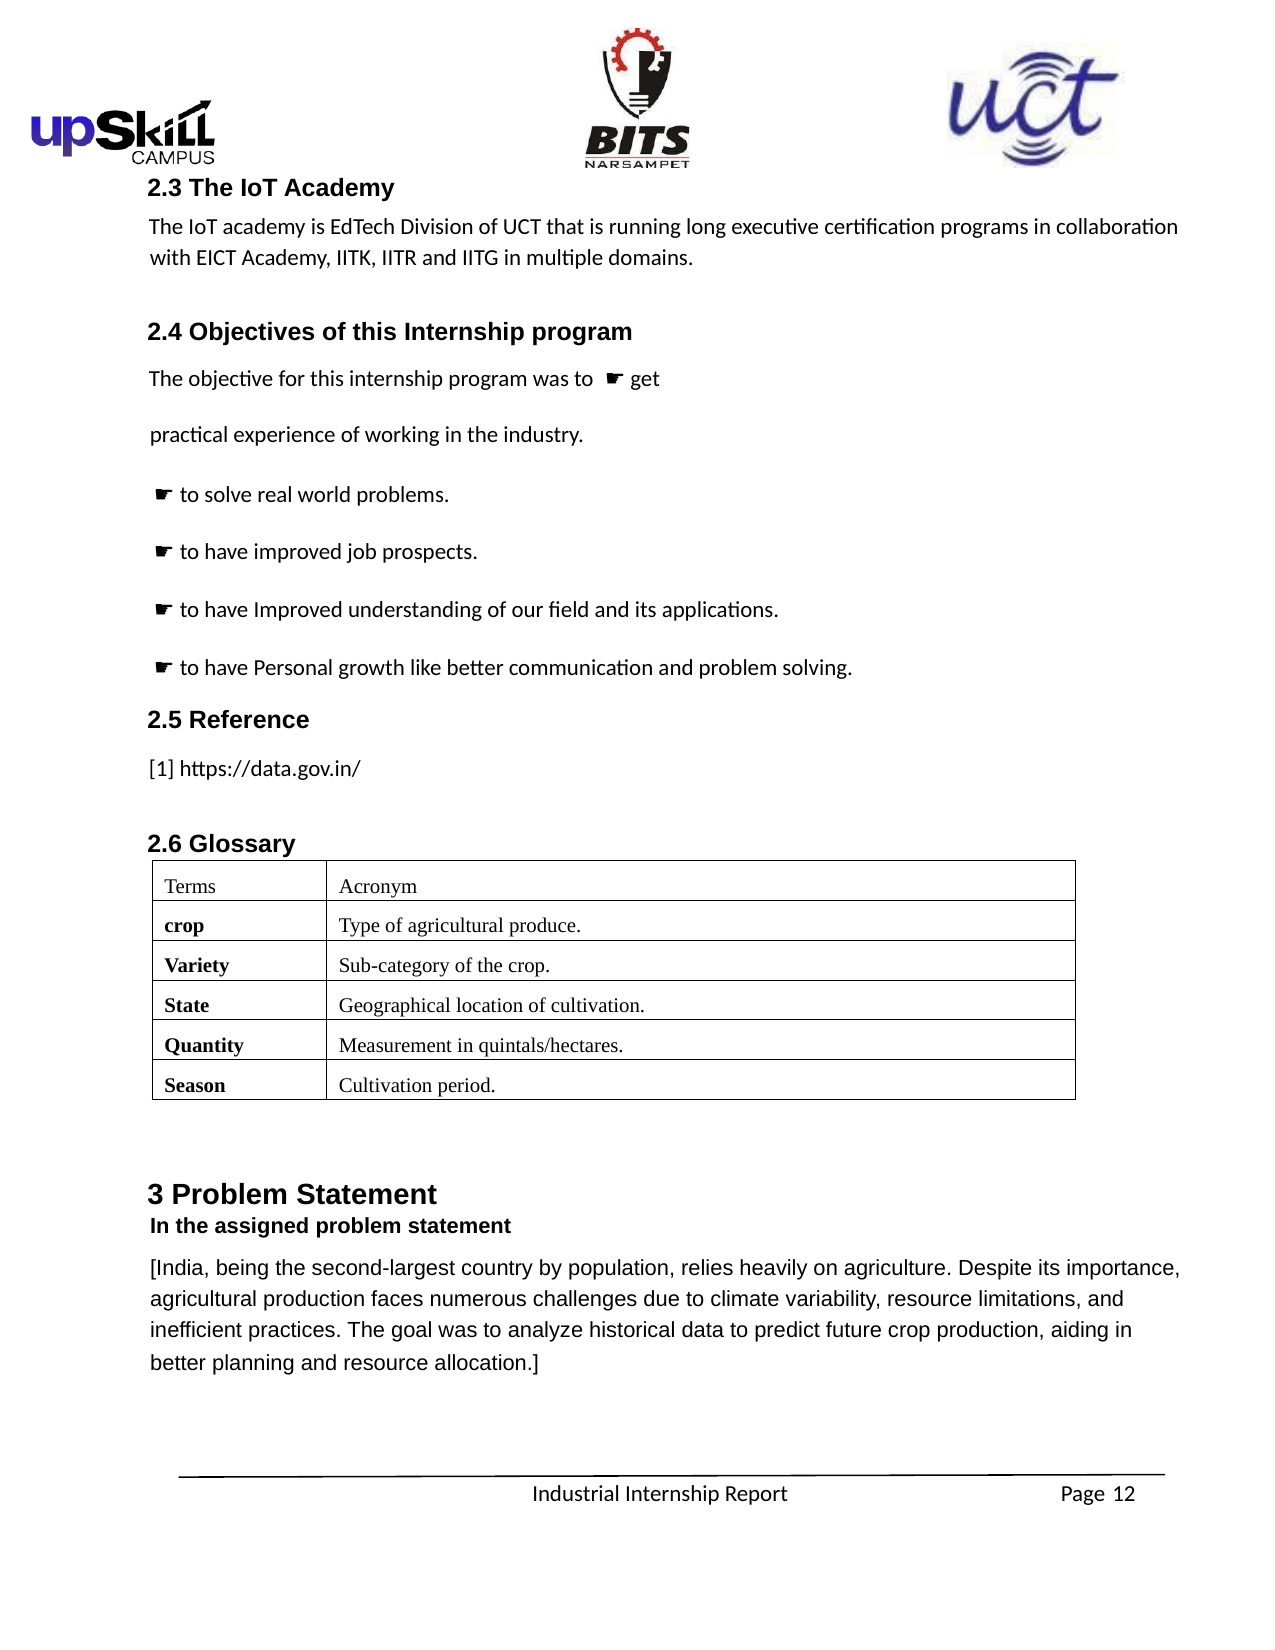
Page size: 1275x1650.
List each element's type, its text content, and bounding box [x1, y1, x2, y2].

table_cell crop [153, 901, 326, 940]
text The IoT academy is EdTech Division of UCT that is running long executive certification programs in collaboration with EICT Academy, IITK, IITR and IITG in multiple domains. [148, 212, 1180, 271]
table_cell Type of agricultural produce. [327, 901, 1075, 940]
table_header Terms [153, 861, 326, 900]
text ☛ to have Personal growth like better communication and problem solving. [148, 651, 1197, 682]
picture [0, 88, 246, 168]
table_cell Measurement in quintals/hectares. [327, 1020, 1075, 1059]
table_header Acronym [327, 861, 1075, 900]
table_cell Geographical location of cultivation. [327, 981, 1075, 1019]
text [1] https://data.gov.in/ [148, 754, 1197, 783]
subtitle 2.4 Objectives of this Internship program [147, 317, 1202, 346]
text [India, being the second-largest country by population, relies heavily on agriculture. Despite its importance, agricultural production faces numerous challenges due to climate variability, resource limitations, and inefficient practices. The goal was to analyze historical data to predict future crop production, aiding in better planning and resource allocation.] [150, 1255, 1182, 1376]
table_cell Variety [153, 941, 326, 979]
subtitle 3 Problem Statement [147, 1177, 1202, 1211]
text 2.5 Reference [147, 705, 1239, 734]
subtitle 2.6 Glossary [147, 829, 1202, 858]
text ☛ to solve real world problems. [148, 478, 1197, 509]
table_cell Sub-category of the crop. [327, 941, 1075, 979]
picture [585, 28, 690, 168]
table_cell Cultivation period. [327, 1060, 1075, 1099]
table_cell State [153, 981, 326, 1019]
text The objective for this internship program was to ☛ get practical experience of working in the industry. [148, 362, 743, 448]
table_cell Season [153, 1060, 326, 1099]
text ☛ to have improved job prospects. [148, 535, 1197, 567]
text ☛ to have Improved understanding of our field and its applications. [148, 593, 1197, 624]
picture [946, 42, 1125, 168]
subtitle In the assigned problem statement [150, 1213, 1202, 1238]
table_cell Quantity [153, 1020, 326, 1059]
subtitle 2.3 The IoT Academy [147, 173, 1202, 202]
